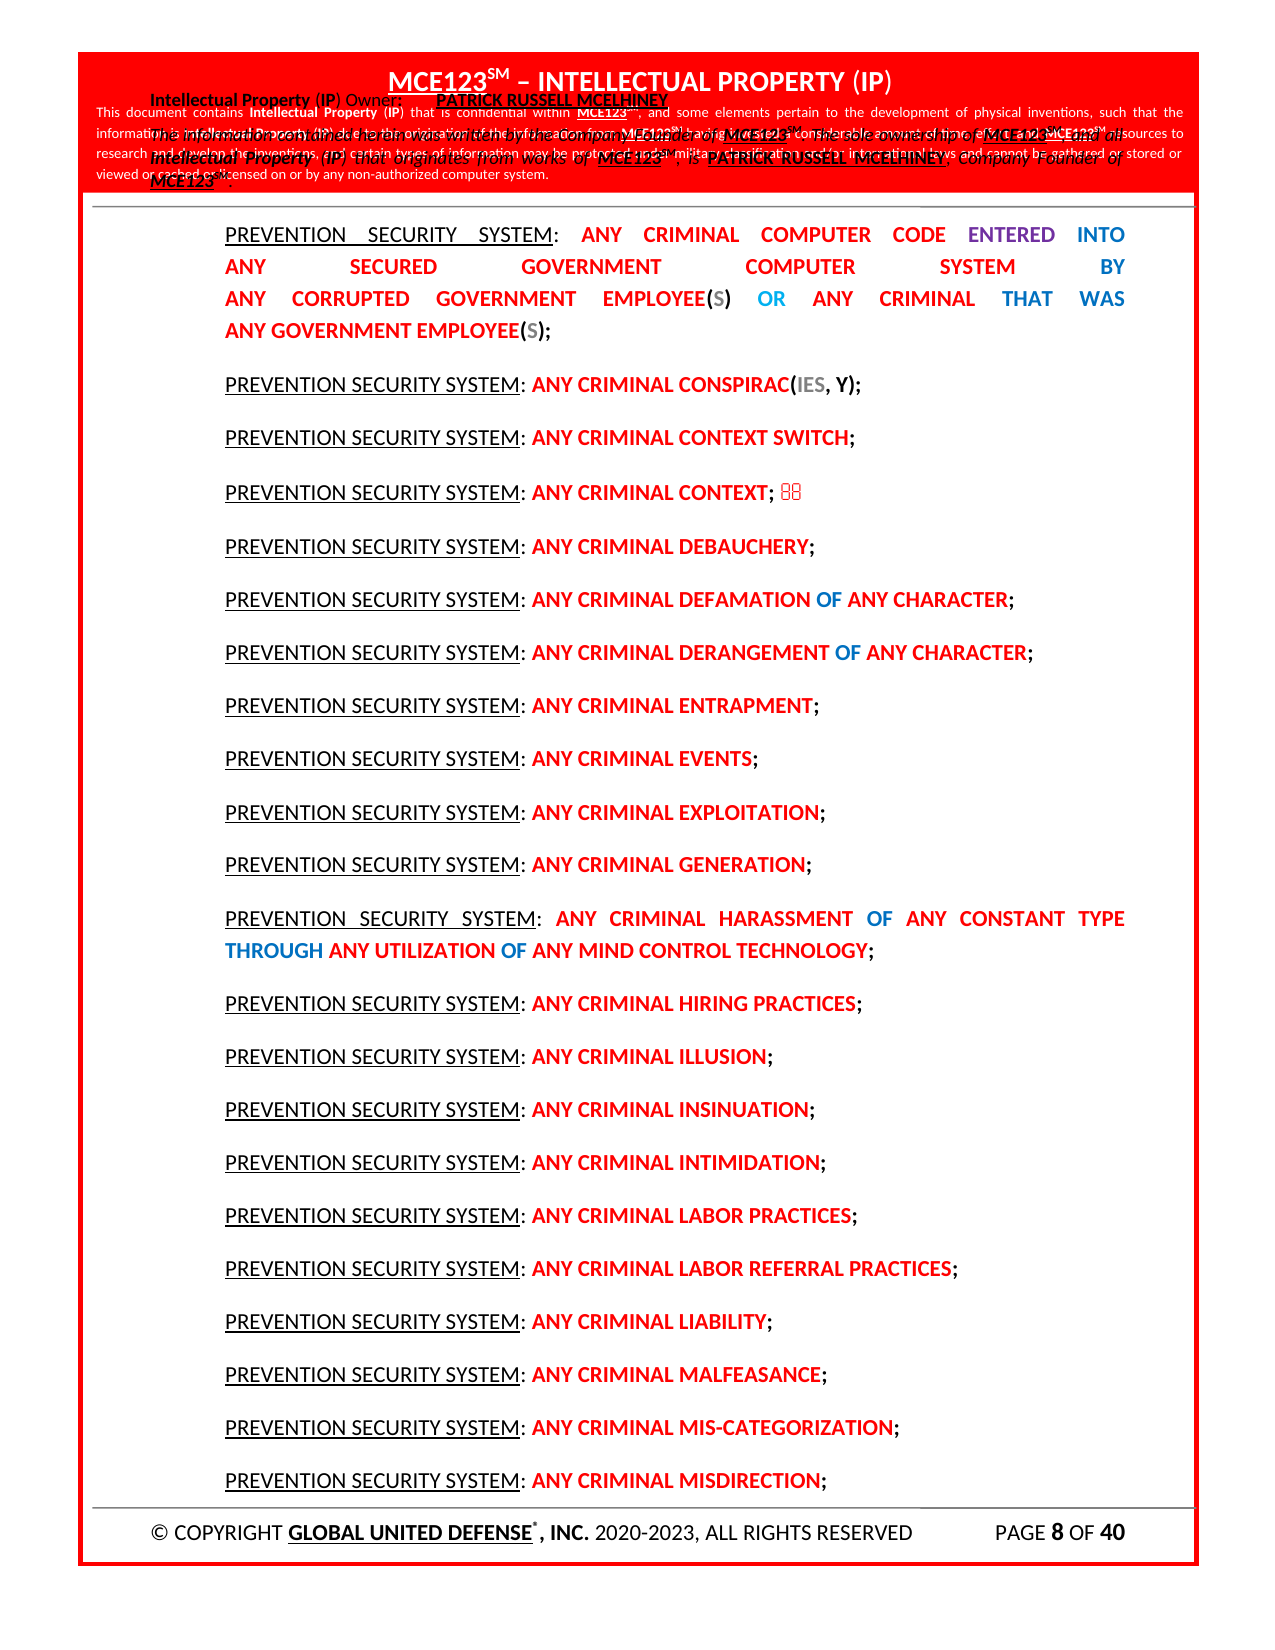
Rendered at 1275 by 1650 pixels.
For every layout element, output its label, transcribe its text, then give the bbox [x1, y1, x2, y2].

text PREVENTION SECURITY SYSTEM: ANY CRIMINAL GENERATION; [225, 851, 1125, 879]
text PREVENTION SECURITY SYSTEM: ANY CRIMINAL CONSPIRAC(IES, Y); [225, 370, 1125, 398]
text PREVENTION SECURITY SYSTEM: ANY CRIMINAL LABOR REFERRAL PRACTICES; [225, 1254, 1125, 1282]
text PREVENTION SECURITY SYSTEM: ANY CRIMINAL EVENTS; [225, 744, 1125, 773]
text PREVENTION SECURITY SYSTEM: ANY CRIMINAL ENTRAPMENT; [225, 692, 1125, 719]
text PREVENTION SECURITY SYSTEM: ANY CRIMINAL HARASSMENT OF ANY CONSTANT TYPE THROUGH ANY UTILIZATION OF ANY MIND CONTROL TECHNOLOGY; [225, 904, 1125, 964]
text PREVENTION SECURITY SYSTEM: ANY CRIMINAL MIS-CATEGORIZATION; [225, 1413, 1125, 1441]
text PREVENTION SECURITY SYSTEM: ANY CRIMINAL COMPUTER CODE ENTERED INTO ANY SECURED GOVERNMENT COMPUTER SYSTEM BY ANY CORRUPTED GOVERNMENT EMPLOYEE(S) OR ANY CRIMINAL THAT WAS ANY GOVERNMENT EMPLOYEE(S); [225, 220, 1125, 345]
text PREVENTION SECURITY SYSTEM: ANY CRIMINAL MISDIRECTION; [225, 1466, 1125, 1494]
text PREVENTION SECURITY SYSTEM: ANY CRIMINAL LABOR PRACTICES; [225, 1201, 1125, 1229]
text PREVENTION SECURITY SYSTEM: ANY CRIMINAL ILLUSION; [225, 1042, 1125, 1070]
text PREVENTION SECURITY SYSTEM: ANY CRIMINAL EXPLOITATION; [225, 798, 1125, 826]
text PREVENTION SECURITY SYSTEM: ANY CRIMINAL MALFEASANCE; [225, 1360, 1125, 1388]
text PREVENTION SECURITY SYSTEM: ANY CRIMINAL DEBAUCHERY; [225, 532, 1125, 561]
text PREVENTION SECURITY SYSTEM: ANY CRIMINAL HIRING PRACTICES; [225, 989, 1125, 1017]
text PREVENTION SECURITY SYSTEM: ANY CRIMINAL INSINUATION; [225, 1095, 1125, 1123]
text PREVENTION SECURITY SYSTEM: ANY CRIMINAL LIABILITY; [225, 1307, 1125, 1335]
text PREVENTION SECURITY SYSTEM: ANY CRIMINAL DEFAMATION OF ANY CHARACTER; [225, 586, 1125, 613]
text PREVENTION SECURITY SYSTEM: ANY CRIMINAL CONTEXT;  [225, 476, 1125, 507]
text PREVENTION SECURITY SYSTEM: ANY CRIMINAL CONTEXT SWITCH; [225, 423, 1125, 451]
text PREVENTION SECURITY SYSTEM: ANY CRIMINAL DERANGEMENT OF ANY CHARACTER; [225, 638, 1125, 667]
text PREVENTION SECURITY SYSTEM: ANY CRIMINAL INTIMIDATION; [225, 1148, 1125, 1176]
